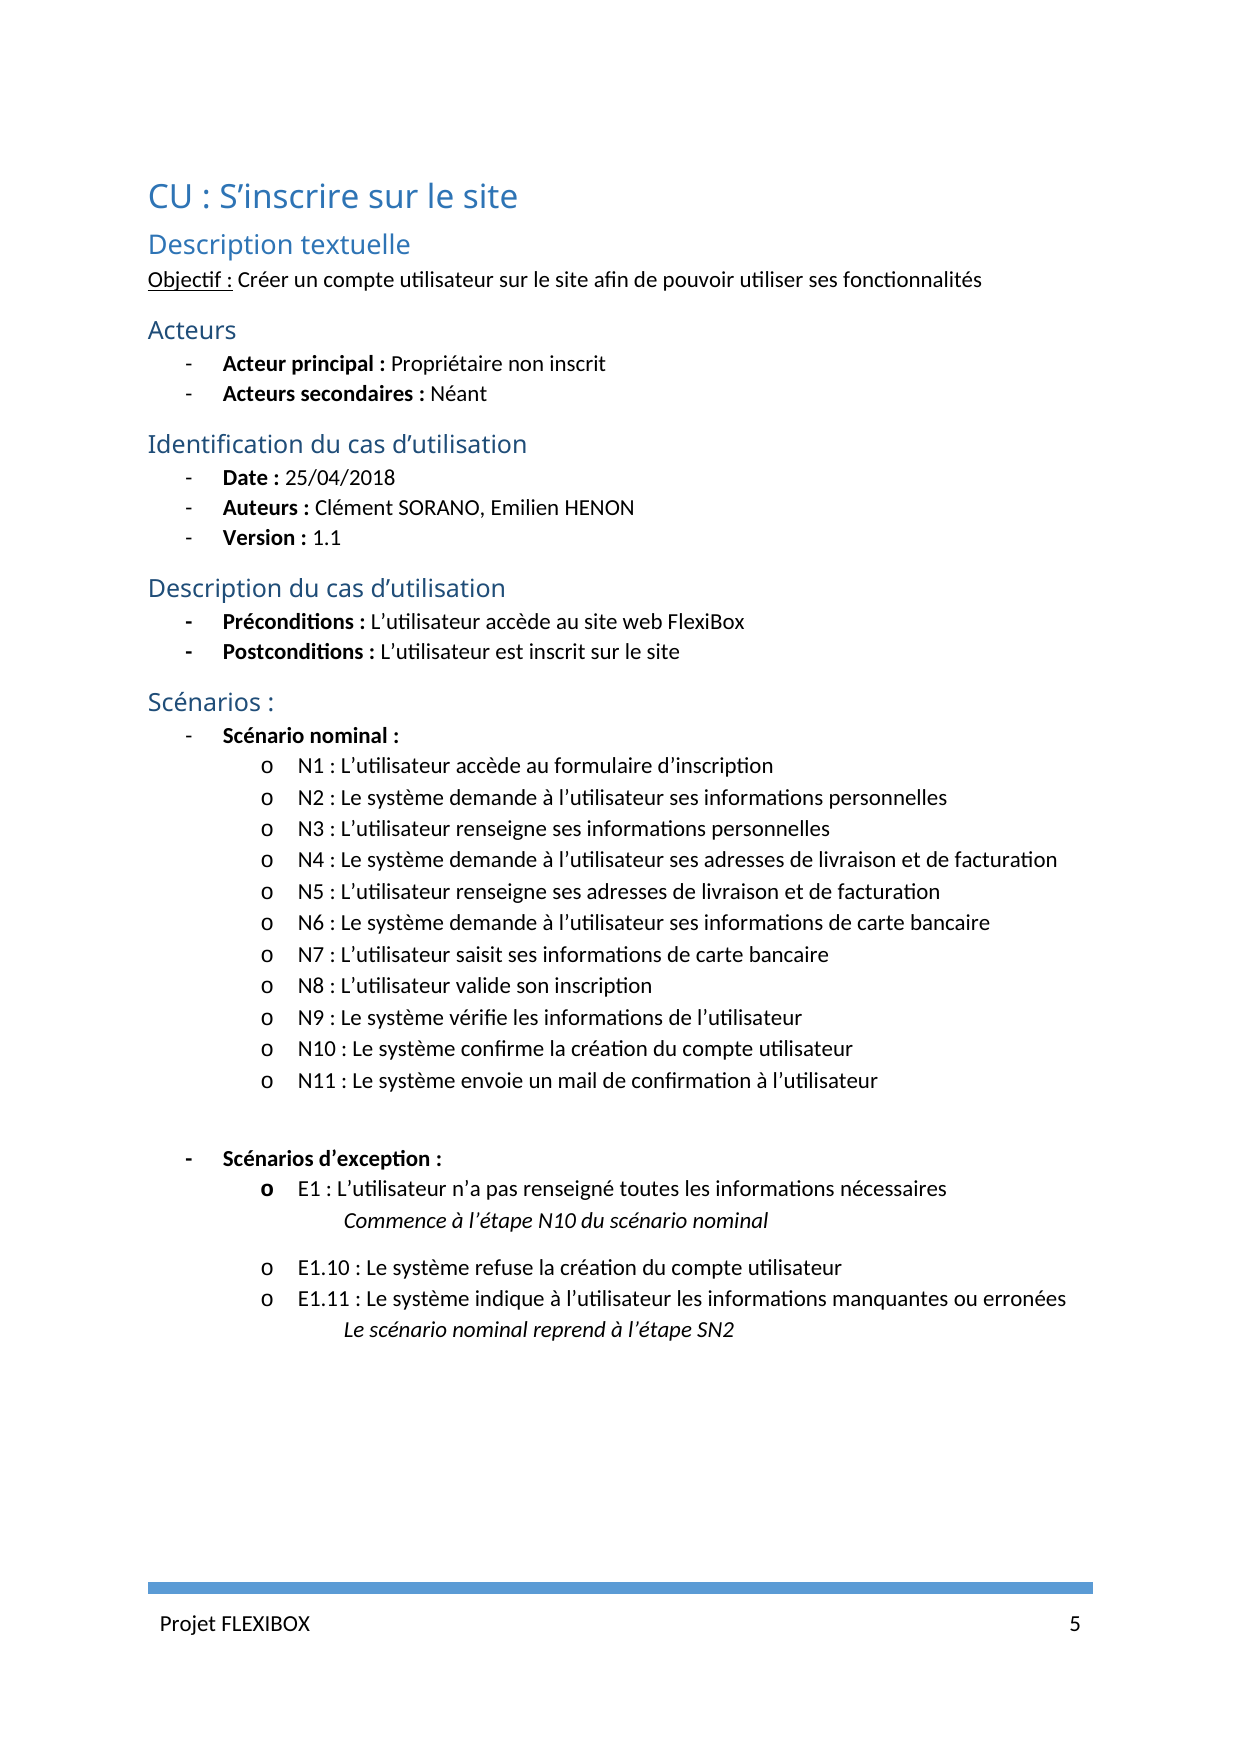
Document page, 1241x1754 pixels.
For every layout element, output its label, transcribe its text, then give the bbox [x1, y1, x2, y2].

list Auteurs : Clément SORANO, Emilien HENON [185, 493, 1093, 521]
list Acteurs secondaires : Néant [185, 379, 1093, 407]
list N11 : Le système envoie un mail de confirmation à l’utilisateur [260, 1066, 1093, 1095]
list Scénario nominal : [185, 721, 1093, 749]
subtitle CU : S’inscrire sur le site [148, 173, 1093, 218]
text Objectif : Créer un compte utilisateur sur le site afin de pouvoir utiliser ses fonctionnalités [148, 266, 1093, 293]
list E1.10 : Le système refuse la création du compte utilisateur [260, 1253, 1093, 1282]
list N7 : L’utilisateur saisit ses informations de carte bancaire [260, 940, 1093, 969]
list E1.11 : Le système indique à l’utilisateur les informations manquantes ou erronées [260, 1284, 1093, 1313]
list N2 : Le système demande à l’utilisateur ses informations personnelles [260, 783, 1093, 812]
list Date : 25/04/2018 [185, 463, 1093, 491]
list Version : 1.1 [185, 523, 1093, 551]
list N4 : Le système demande à l’utilisateur ses adresses de livraison et de facturation [260, 846, 1093, 875]
list Le scénario nominal reprend à l’étape SN2 [298, 1316, 1093, 1343]
subtitle Scénarios : [148, 684, 1093, 718]
list N3 : L’utilisateur renseigne ses informations personnelles [260, 814, 1093, 843]
list N9 : Le système vérifie les informations de l’utilisateur [260, 1003, 1093, 1032]
list N6 : Le système demande à l’utilisateur ses informations de carte bancaire [260, 908, 1093, 938]
subtitle Acteurs [148, 312, 1093, 346]
subtitle Identification du cas d’utilisation [148, 426, 1093, 460]
list N10 : Le système confirme la création du compte utilisateur [260, 1034, 1093, 1063]
list Acteur principal : Propriétaire non inscrit [185, 349, 1093, 377]
list Scénarios d’exception : [185, 1144, 1093, 1172]
list E1 : L’utilisateur n’a pas renseigné toutes les informations nécessaires [260, 1174, 1093, 1203]
list N5 : L’utilisateur renseigne ses adresses de livraison et de facturation [260, 877, 1093, 906]
list Postconditions : L’utilisateur est inscrit sur le site [185, 637, 1093, 665]
list Commence à l’étape N10 du scénario nominal [298, 1206, 1093, 1234]
subtitle Description textuelle [148, 226, 1093, 263]
subtitle Description du cas d’utilisation [148, 570, 1093, 604]
list Préconditions : L’utilisateur accède au site web FlexiBox [185, 607, 1093, 635]
list N1 : L’utilisateur accède au formulaire d’inscription [260, 751, 1093, 780]
list N8 : L’utilisateur valide son inscription [260, 971, 1093, 1001]
